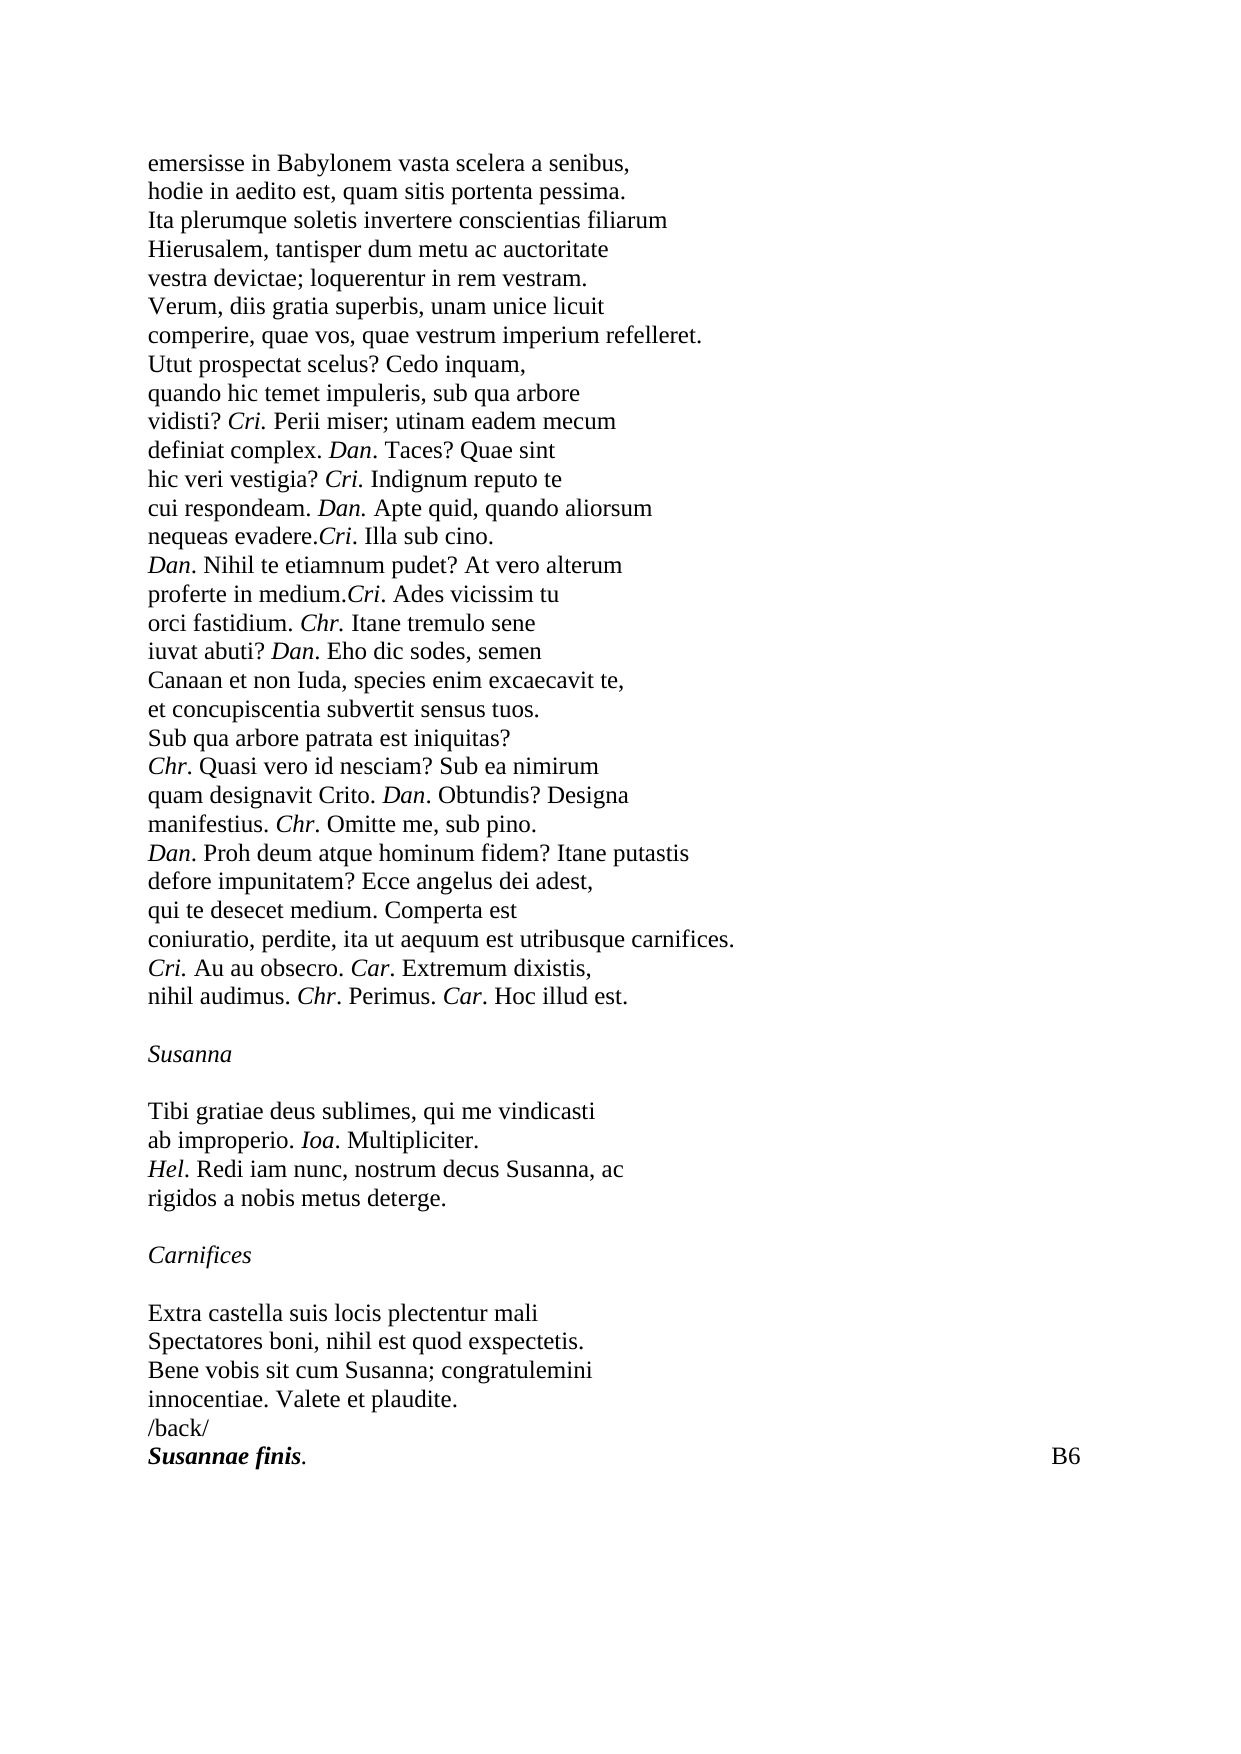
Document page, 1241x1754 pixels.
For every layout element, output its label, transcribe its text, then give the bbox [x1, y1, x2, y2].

text coniuratio, perdite, ita ut aequum est utribusque carnifices. [148, 924, 1093, 953]
text Dan. Nihil te etiamnum pudet? At vero alterum [148, 550, 1093, 579]
text innocentiae. Valete et plaudite. [148, 1384, 1093, 1413]
text Susanna [148, 1039, 1093, 1068]
text Utut prospectat scelus? Cedo inquam, [148, 349, 1093, 378]
text vidisti? Cri. Perii miser; utinam eadem mecum [148, 406, 1093, 435]
text Chr. Quasi vero id nesciam? Sub ea nimirum [148, 751, 1093, 780]
text Canaan et non Iuda, species enim excaecavit te, [148, 665, 1093, 694]
text hodie in aedito est, quam sitis portenta pessima. [148, 176, 1093, 205]
text Susannae finis. B6 [148, 1441, 1093, 1470]
text quando hic temet impuleris, sub qua arbore [148, 378, 1093, 406]
text comperire, quae vos, quae vestrum imperium refelleret. [148, 320, 1093, 349]
text defore impunitatem? Ecce angelus dei adest, [148, 866, 1093, 895]
text Tibi gratiae deus sublimes, qui me vindicasti [148, 1096, 1093, 1125]
text cui respondeam. Dan. Apte quid, quando aliorsum [148, 493, 1093, 521]
text Extra castella suis locis plectentur mali [148, 1298, 1093, 1326]
text Verum, diis gratia superbis, unam unice licuit [148, 291, 1093, 320]
text Hel. Redi iam nunc, nostrum decus Susanna, ac [148, 1154, 1093, 1183]
text Ita plerumque soletis invertere conscientias filiarum [148, 205, 1093, 234]
text orci fastidium. Chr. Itane tremulo sene [148, 608, 1093, 636]
text vestra devictae; loquerentur in rem vestram. [148, 263, 1093, 291]
text iuvat abuti? Dan. Eho dic sodes, semen [148, 636, 1093, 665]
text Carnifices [148, 1240, 1093, 1269]
text quam designavit Crito. Dan. Obtundis? Designa [148, 780, 1093, 809]
text Cri. Au au obsecro. Car. Extremum dixistis, [148, 953, 1093, 981]
text et concupiscentia subvertit sensus tuos. [148, 694, 1093, 723]
text Dan. Proh deum atque hominum fidem? Itane putastis [148, 838, 1093, 866]
text Spectatores boni, nihil est quod exspectetis. [148, 1326, 1093, 1355]
text definiat complex. Dan. Taces? Quae sint [148, 435, 1093, 464]
text nequeas evadere.Cri. Illa sub cino. [148, 521, 1093, 550]
text proferte in medium.Cri. Ades vicissim tu [148, 579, 1093, 608]
text Bene vobis sit cum Susanna; congratulemini [148, 1355, 1093, 1384]
text Hierusalem, tantisper dum metu ac auctoritate [148, 234, 1093, 263]
text manifestius. Chr. Omitte me, sub pino. [148, 809, 1093, 838]
text Sub qua arbore patrata est iniquitas? [148, 723, 1093, 751]
text nihil audimus. Chr. Perimus. Car. Hoc illud est. [148, 981, 1093, 1010]
text /back/ [148, 1413, 1093, 1441]
text rigidos a nobis metus deterge. [148, 1183, 1093, 1211]
text emersisse in Babylonem vasta scelera a senibus, [148, 148, 1093, 176]
text ab improperio. Ioa. Multipliciter. [148, 1125, 1093, 1154]
text qui te desecet medium. Comperta est [148, 895, 1093, 924]
text hic veri vestigia? Cri. Indignum reputo te [148, 464, 1093, 493]
